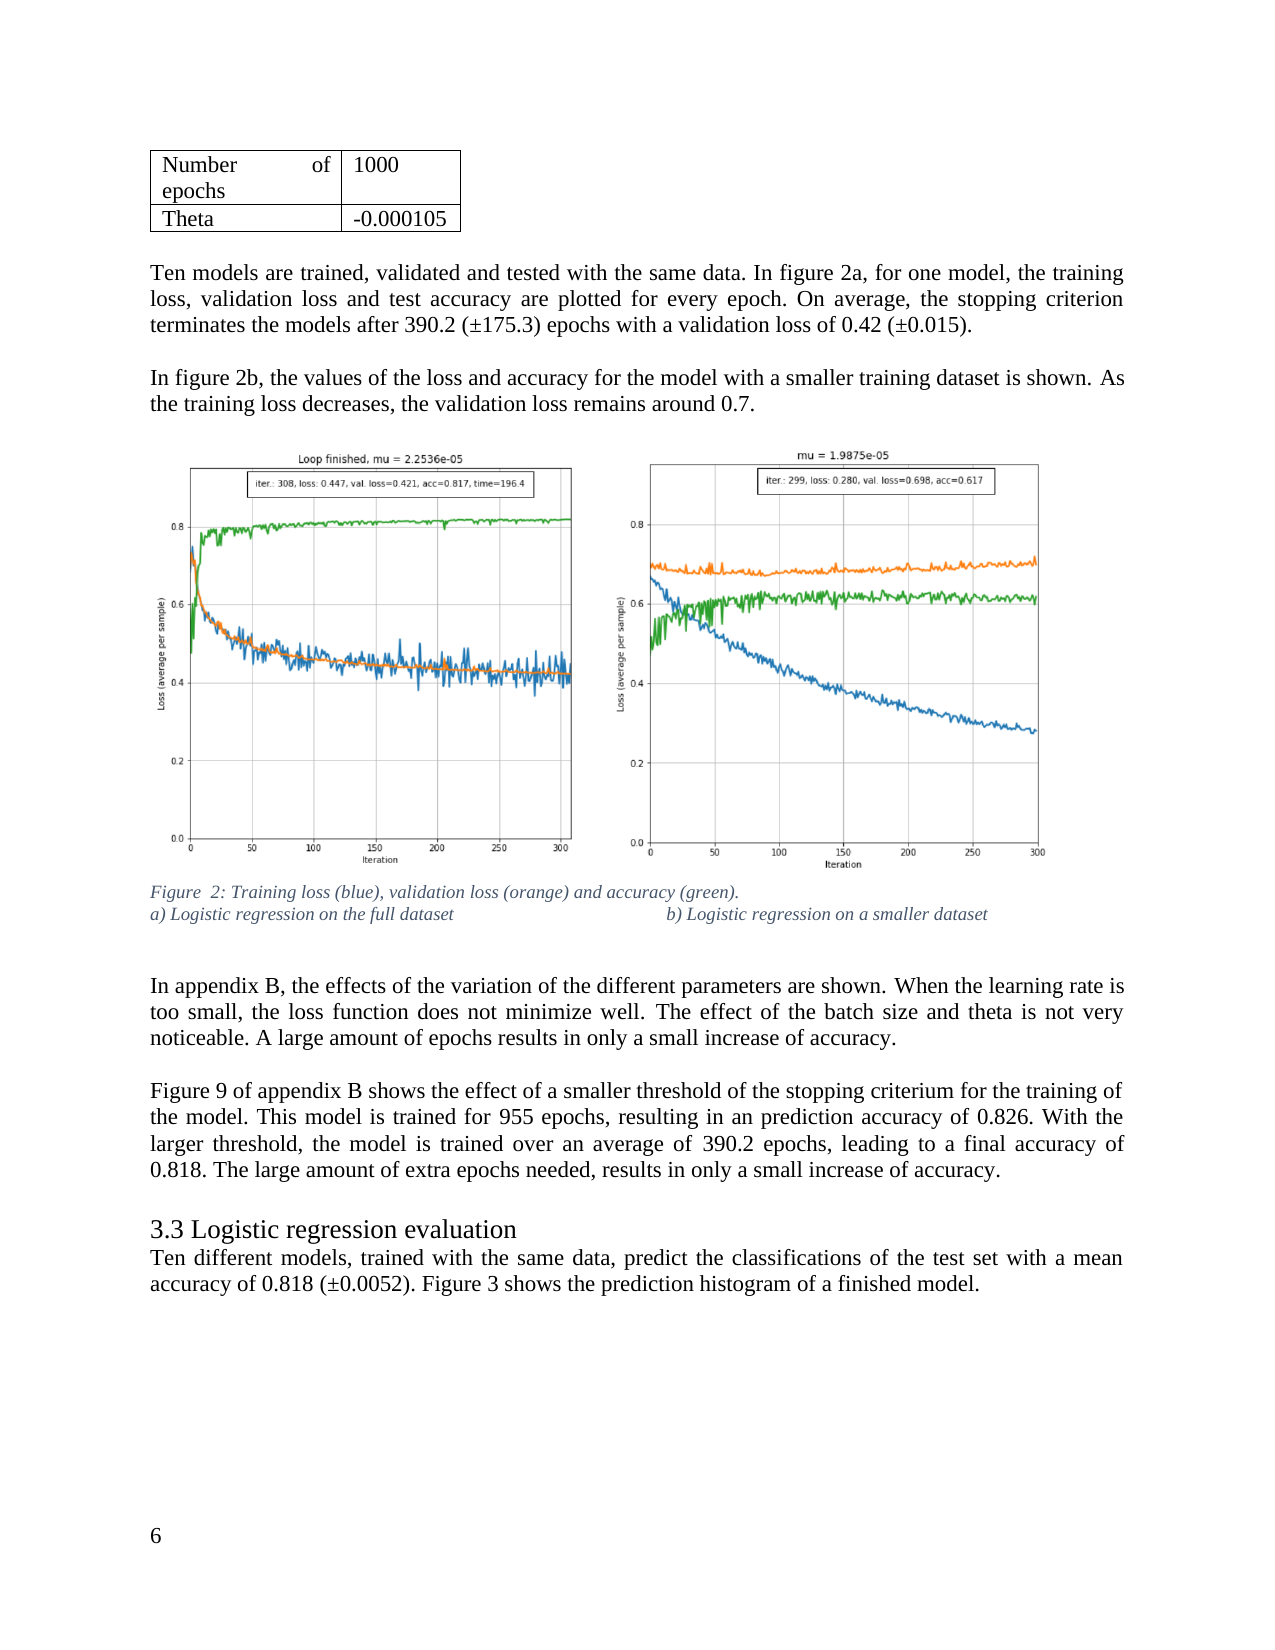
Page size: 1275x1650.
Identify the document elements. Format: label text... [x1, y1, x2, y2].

picture [150, 446, 594, 882]
text Ten models are trained, validated and tested with the same data. In figure 2a, for one model, the training loss, validation loss and test accuracy are plotted for every epoch. On average, the stopping criterion terminates the models after 390.2 (±175.3) epochs with a validation loss of 0.42 (±0.015). [150, 258, 1125, 338]
picture [607, 443, 1079, 882]
text Ten different models, trained with the same data, predict the classifications of the test set with a mean accuracy of 0.818 (±0.0052). Figure 3 shows the prediction histogram of a finished model. [150, 1244, 1125, 1297]
table_cell Number of epochs [151, 151, 341, 204]
subtitle 3.3 Logistic regression evaluation [150, 1213, 1125, 1244]
text Figure 9 of appendix B shows the effect of a smaller threshold of the stopping criterium for the training of the model. This model is trained for 955 epochs, resulting in an prediction accuracy of 0.826. With the larger threshold, the model is trained over an average of 390.2 epochs, leading to a final accuracy of 0.818. The large amount of extra epochs needed, results in only a small increase of accuracy. [150, 1077, 1125, 1182]
table_cell Theta [151, 205, 341, 231]
text In appendix B, the effects of the variation of the different parameters are shown. When the learning rate is too small, the loss function does not minimize well. The effect of the batch size and theta is not very noticeable. A large amount of epochs results in only a small increase of accuracy. [150, 972, 1125, 1051]
table_cell 1000 [342, 151, 460, 204]
table_cell -0.000105 [342, 205, 460, 231]
text In figure 2b, the values of the loss and accuracy for the model with a smaller training dataset is shown. As the training loss decreases, the validation loss remains around 0.7. [150, 364, 1125, 417]
